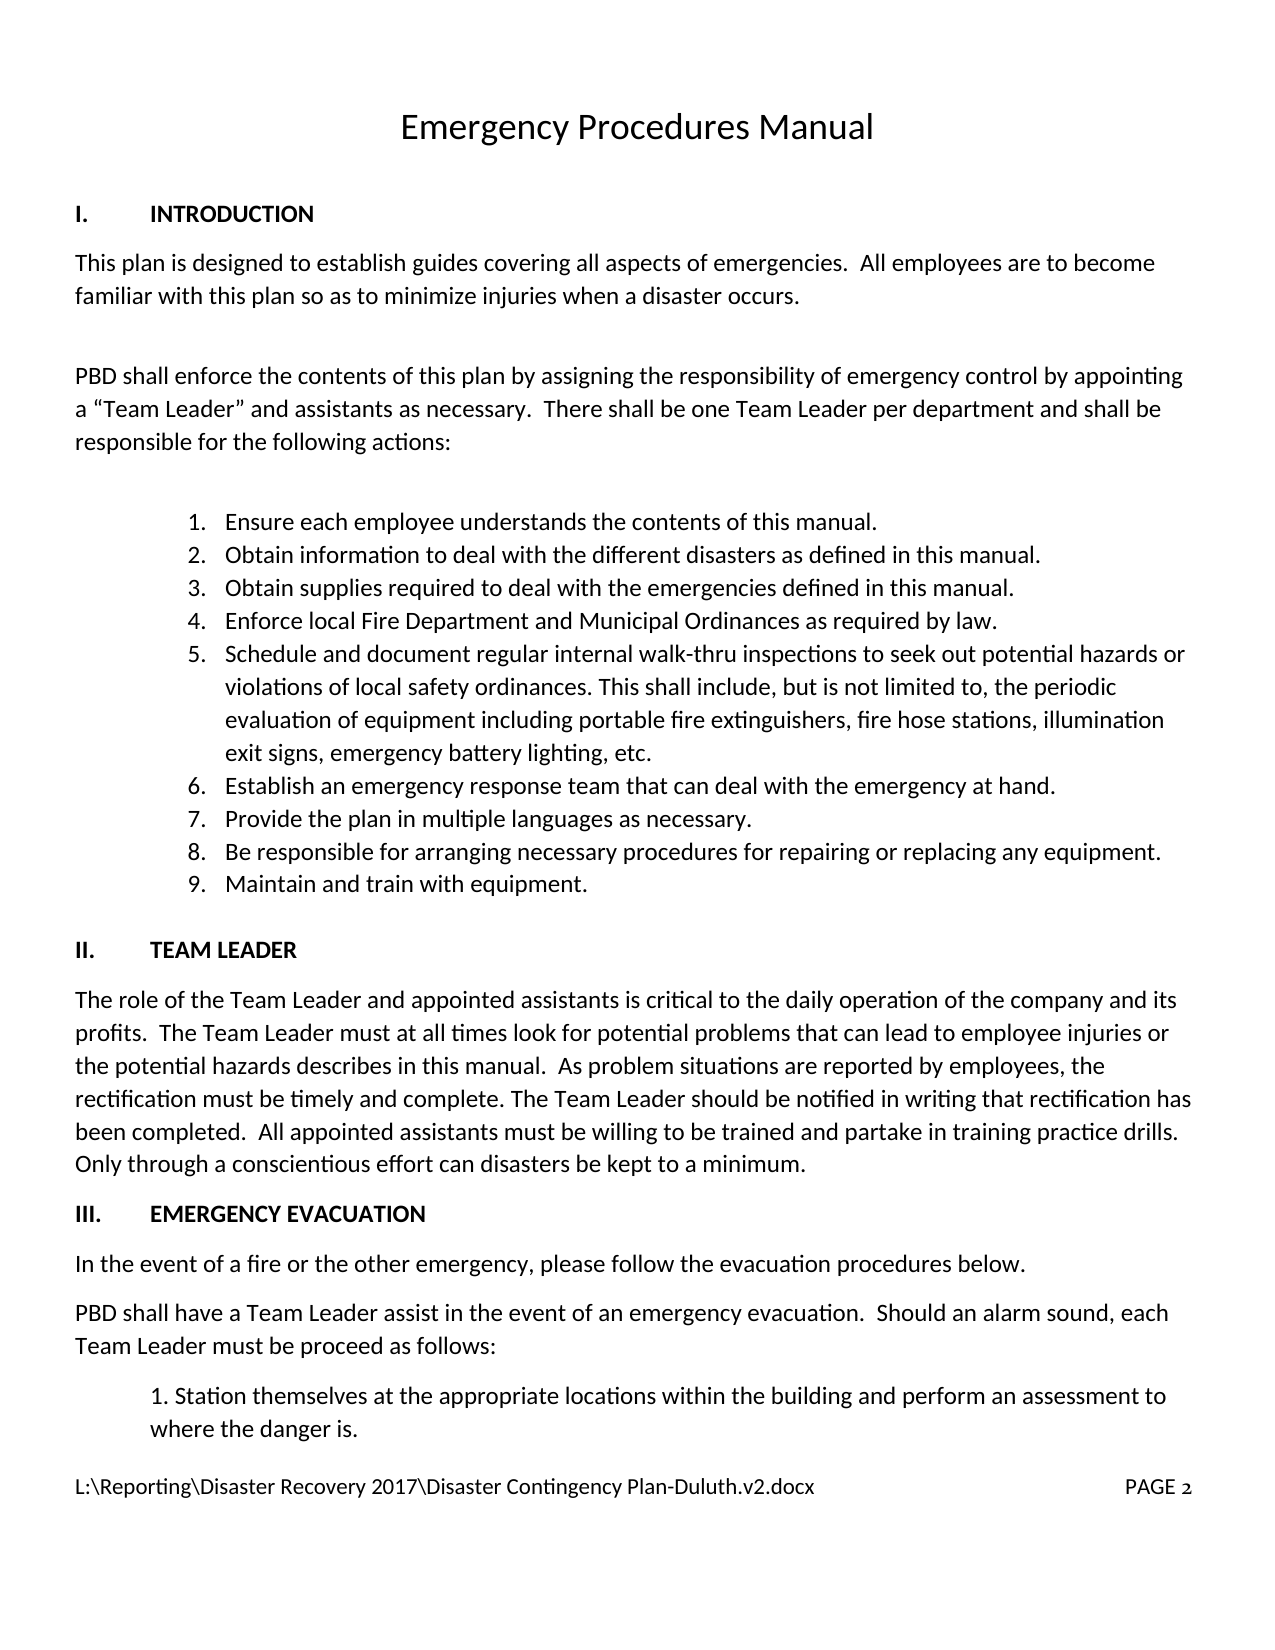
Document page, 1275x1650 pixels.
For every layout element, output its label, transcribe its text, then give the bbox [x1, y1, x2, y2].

text PBD shall have a Team Leader assist in the event of an emergency evacuation. Should an alarm sound, each Team Leader must be proceed as follows: [75, 1297, 1200, 1361]
text 1. Station themselves at the appropriate locations within the building and perform an assessment to where the danger is. [150, 1380, 1200, 1443]
list TEAM LEADER [75, 934, 1200, 965]
text Emergency Procedures Manual [75, 103, 1200, 179]
text This plan is designed to establish guides covering all aspects of emergencies. All employees are to become familiar with this plan so as to minimize injuries when a disaster occurs. [75, 247, 1200, 311]
list Ensure each employee understands the contents of this manual. [187, 506, 1200, 537]
list Obtain information to deal with the different disasters as defined in this manual. [187, 539, 1200, 570]
list Maintain and train with equipment. [187, 868, 1200, 899]
list Schedule and document regular internal walk-thru inspections to seek out potential hazards or violations of local safety ordinances. This shall include, but is not limited to, the periodic evaluation of equipment including portable fire extinguishers, fire hose stations, illumination exit signs, emergency battery lighting, etc. [187, 638, 1200, 767]
list Enforce local Fire Department and Municipal Ordinances as required by law. [187, 605, 1200, 636]
text The role of the Team Leader and appointed assistants is critical to the daily operation of the company and its profits. The Team Leader must at all times look for potential problems that can lead to employee injuries or the potential hazards describes in this manual. As problem situations are reported by employees, the rectification must be timely and complete. The Team Leader should be notified in writing that rectification has been completed. All appointed assistants must be willing to be trained and partake in training practice drills. Only through a conscientious effort can disasters be kept to a minimum. [75, 984, 1200, 1179]
list Obtain supplies required to deal with the emergencies defined in this manual. [187, 572, 1200, 603]
text PBD shall enforce the contents of this plan by assigning the responsibility of emergency control by appointing a “Team Leader” and assistants as necessary. There shall be one Team Leader per department and shall be responsible for the following actions: [75, 361, 1200, 457]
text In the event of a fire or the other emergency, please follow the evacuation procedures below. [75, 1248, 1200, 1278]
list Establish an emergency response team that can deal with the emergency at hand. [187, 770, 1200, 800]
list Provide the plan in multiple languages as necessary. [187, 803, 1200, 833]
list EMERGENCY EVACUATION [75, 1198, 1200, 1229]
list INTRODUCTION [75, 198, 1200, 228]
list Be responsible for arranging necessary procedures for repairing or replacing any equipment. [187, 836, 1200, 866]
